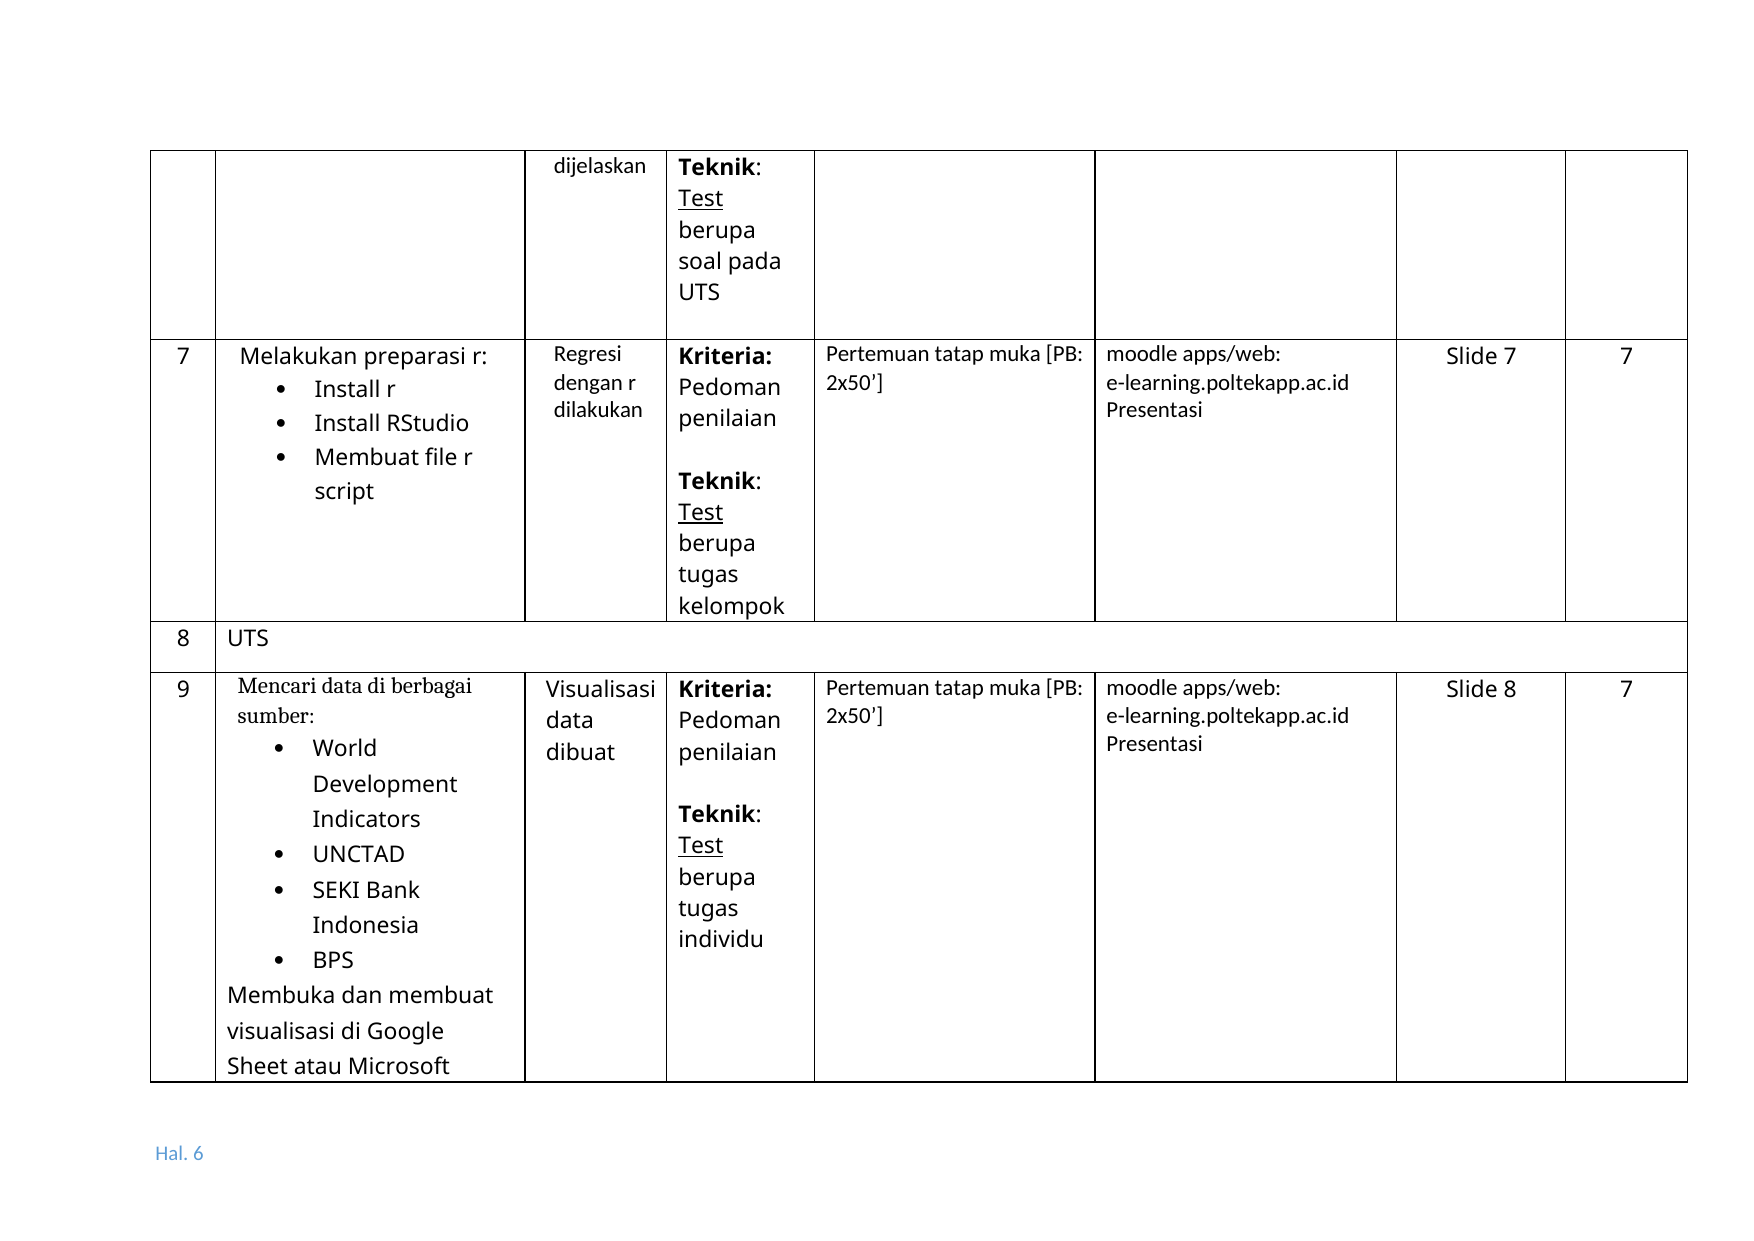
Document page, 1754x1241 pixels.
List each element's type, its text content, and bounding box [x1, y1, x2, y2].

table_cell Regresi dengan r dilakukan [526, 340, 666, 621]
table_cell UTS [216, 622, 1687, 672]
table_cell 7 [1566, 340, 1687, 621]
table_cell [1096, 673, 1396, 1081]
table_cell Melakukan preparasi r: Install r Install RStudio Membuat file r script [216, 340, 524, 621]
table_cell 7 [1566, 673, 1687, 1081]
table_cell Kriteria: Pedoman penilaian Teknik: Test berupa tugas kelompok [667, 340, 814, 621]
table_cell Slide 7 [1397, 340, 1565, 621]
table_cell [1096, 151, 1396, 338]
table_cell Slide 8 [1397, 673, 1565, 1081]
table_cell moodle apps/web: e-learning.poltekapp.ac.id Presentasi [1096, 340, 1396, 621]
table_cell Pertemuan tatap muka [PB: 2x50’] [815, 340, 1094, 621]
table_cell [1397, 151, 1565, 338]
table_cell 8 [151, 622, 215, 672]
table_cell 7 [1566, 151, 1687, 338]
table_cell [815, 151, 1094, 338]
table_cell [667, 673, 814, 1081]
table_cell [216, 673, 524, 1081]
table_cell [526, 673, 666, 1081]
table_cell 6 [151, 151, 215, 338]
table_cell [815, 673, 1094, 1081]
table_cell 7 [151, 340, 215, 621]
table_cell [526, 151, 666, 338]
table_cell 9 [151, 673, 215, 1081]
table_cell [216, 151, 524, 338]
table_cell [667, 151, 814, 338]
